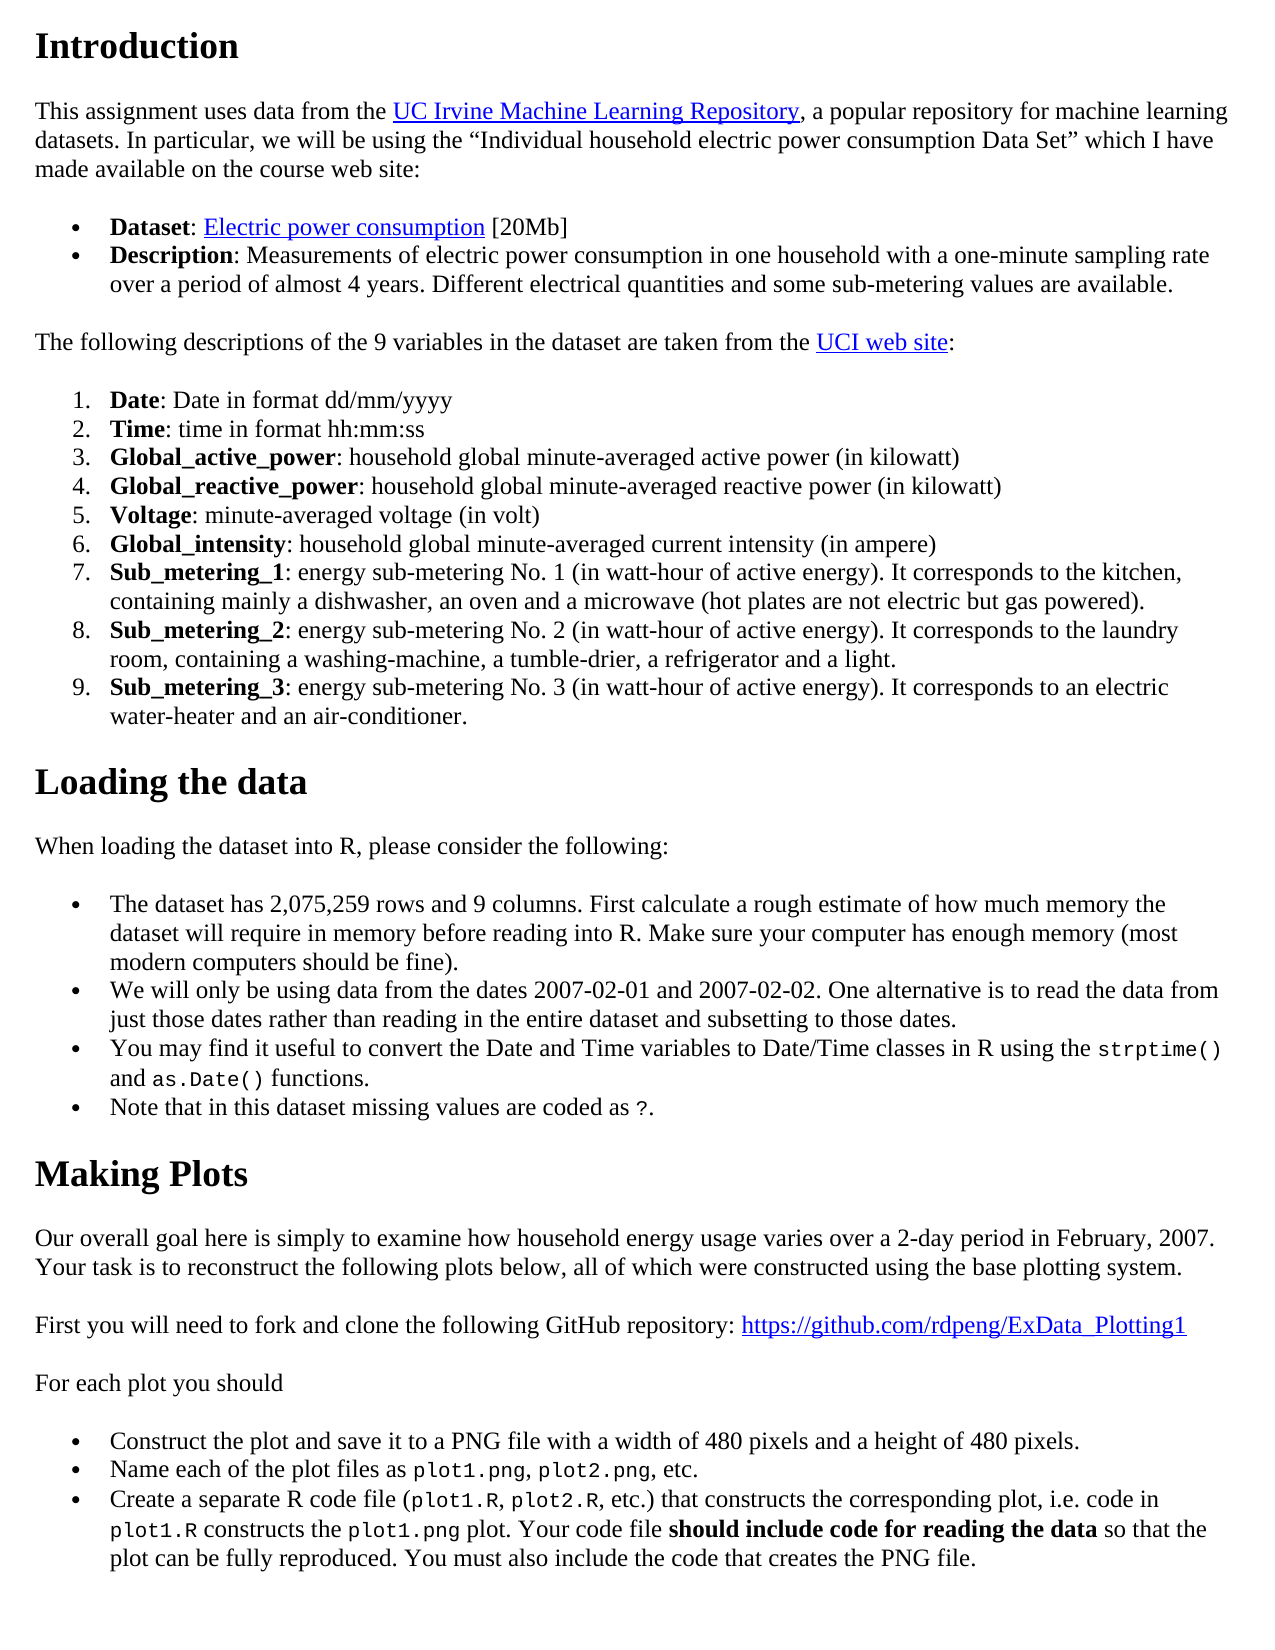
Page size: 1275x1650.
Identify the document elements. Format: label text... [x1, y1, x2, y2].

text For each plot you should [34, 1368, 1230, 1397]
list Sub_metering_3: energy sub-metering No. 3 (in watt-hour of active energy). It corresponds to an electric water-heater and an air-conditioner. [72, 672, 1230, 730]
text Introduction [34, 24, 1230, 67]
list Create a separate R code file (plot1.R, plot2.R, etc.) that constructs the corresponding plot, i.e. code in plot1.R constructs the plot1.png plot. Your code file should include code for reading the data so that the plot can be fully reproduced. You must also include the code that creates the PNG file. [72, 1484, 1230, 1572]
list Global_intensity: household global minute-averaged current intensity (in ampere) [72, 529, 1230, 557]
text Making Plots [34, 1151, 1230, 1194]
list Note that in this dataset missing values are coded as ?. [72, 1092, 1230, 1122]
text This assignment uses data from the UC Irvine Machine Learning Repository, a popular repository for machine learning datasets. In particular, we will be using the “Individual household electric power consumption Data Set” which I have made available on the course web site: [34, 96, 1230, 182]
text When loading the dataset into R, please consider the following: [34, 831, 1230, 860]
list Voltage: minute-averaged voltage (in volt) [72, 500, 1230, 529]
text Loading the data [34, 759, 1230, 802]
list You may find it useful to convert the Date and Time variables to Date/Time classes in R using the strptime() and as.Date() functions. [72, 1033, 1230, 1092]
list Construct the plot and save it to a PNG file with a width of 480 pixels and a height of 480 pixels. [72, 1426, 1230, 1454]
list We will only be using data from the dates 2007-02-01 and 2007-02-02. One alternative is to read the data from just those dates rather than reading in the entire dataset and subsetting to those dates. [72, 976, 1230, 1033]
text The following descriptions of the 9 variables in the dataset are taken from the UCI web site: [34, 327, 1230, 356]
list Sub_metering_1: energy sub-metering No. 1 (in watt-hour of active energy). It corresponds to the kitchen, containing mainly a dishwasher, an oven and a microwave (hot plates are not electric but gas powered). [72, 557, 1230, 615]
list Dataset: Electric power consumption [20Mb] [72, 212, 1230, 240]
list Global_reactive_power: household global minute-averaged reactive power (in kilowatt) [72, 471, 1230, 500]
list Global_active_power: household global minute-averaged active power (in kilowatt) [72, 442, 1230, 471]
list Time: time in format hh:mm:ss [72, 414, 1230, 442]
list Description: Measurements of electric power consumption in one household with a one-minute sampling rate over a period of almost 4 years. Different electrical quantities and some sub-metering values are available. [72, 240, 1230, 298]
list Name each of the plot files as plot1.png, plot2.png, etc. [72, 1454, 1230, 1484]
list The dataset has 2,075,259 rows and 9 columns. First calculate a rough estimate of how much memory the dataset will require in memory before reading into R. Make sure your computer has enough memory (most modern computers should be fine). [72, 889, 1230, 976]
text Our overall goal here is simply to examine how household energy usage varies over a 2-day period in February, 2007. Your task is to reconstruct the following plots below, all of which were constructed using the base plotting system. [34, 1223, 1230, 1281]
list Date: Date in format dd/mm/yyyy [72, 385, 1230, 414]
list Sub_metering_2: energy sub-metering No. 2 (in watt-hour of active energy). It corresponds to the laundry room, containing a washing-machine, a tumble-drier, a refrigerator and a light. [72, 615, 1230, 672]
text First you will need to fork and clone the following GitHub repository: https://github.com/rdpeng/ExData_Plotting1 [34, 1310, 1230, 1339]
